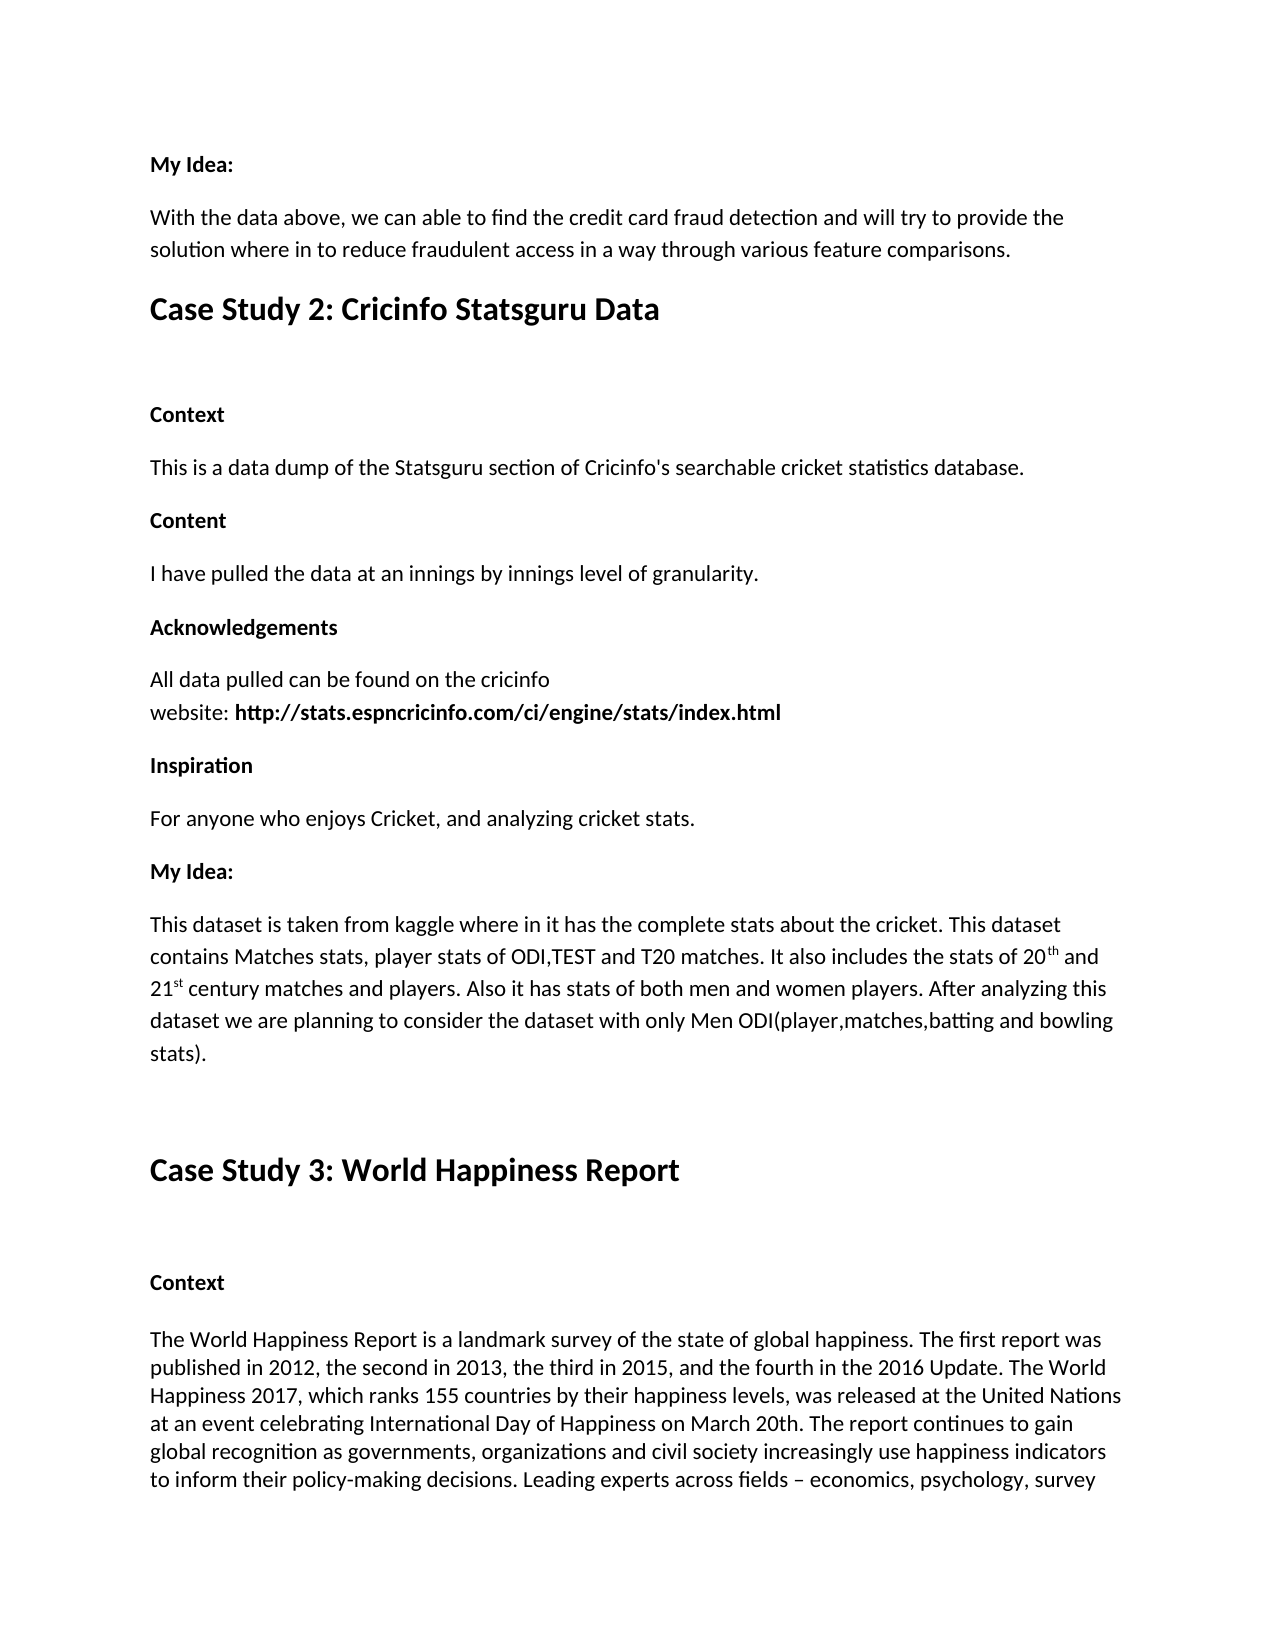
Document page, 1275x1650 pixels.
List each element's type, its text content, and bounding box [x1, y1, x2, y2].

subtitle Context [150, 1268, 1125, 1296]
text This dataset is taken from kaggle where in it has the complete stats about the cricket. This dataset contains Matches stats, player stats of ODI,TEST and T20 matches. It also includes the stats of 20th and 21st century matches and players. Also it has stats of both men and women players. After analyzing this dataset we are planning to consider the dataset with only Men ODI(player,matches,batting and bowling stats). [150, 910, 1125, 1067]
text I have pulled the data at an innings by innings level of granularity. [150, 559, 1125, 588]
text Context [150, 401, 1125, 428]
text Content [150, 507, 1125, 534]
text This is a data dump of the Statsguru section of Cricinfo's searchable cricket statistics database. [150, 453, 1125, 482]
text Inspiration [150, 751, 1125, 779]
text My Idea: [150, 857, 1125, 885]
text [150, 1325, 1125, 1493]
text Acknowledgements [150, 613, 1125, 641]
text My Idea: [150, 150, 1125, 178]
subtitle Case Study 2: Cricinfo Statsguru Data [150, 288, 1125, 329]
text For anyone who enjoys Cricket, and analyzing cricket stats. [150, 804, 1125, 832]
text All data pulled can be found on the cricinfo website: http://stats.espncricinfo.com/ci/engine/stats/index.html [150, 666, 1125, 726]
subtitle Case Study 3: World Happiness Report [150, 1149, 1125, 1190]
text With the data above, we can able to find the credit card fraud detection and will try to provide the solution where in to reduce fraudulent access in a way through various feature comparisons. [150, 203, 1125, 263]
